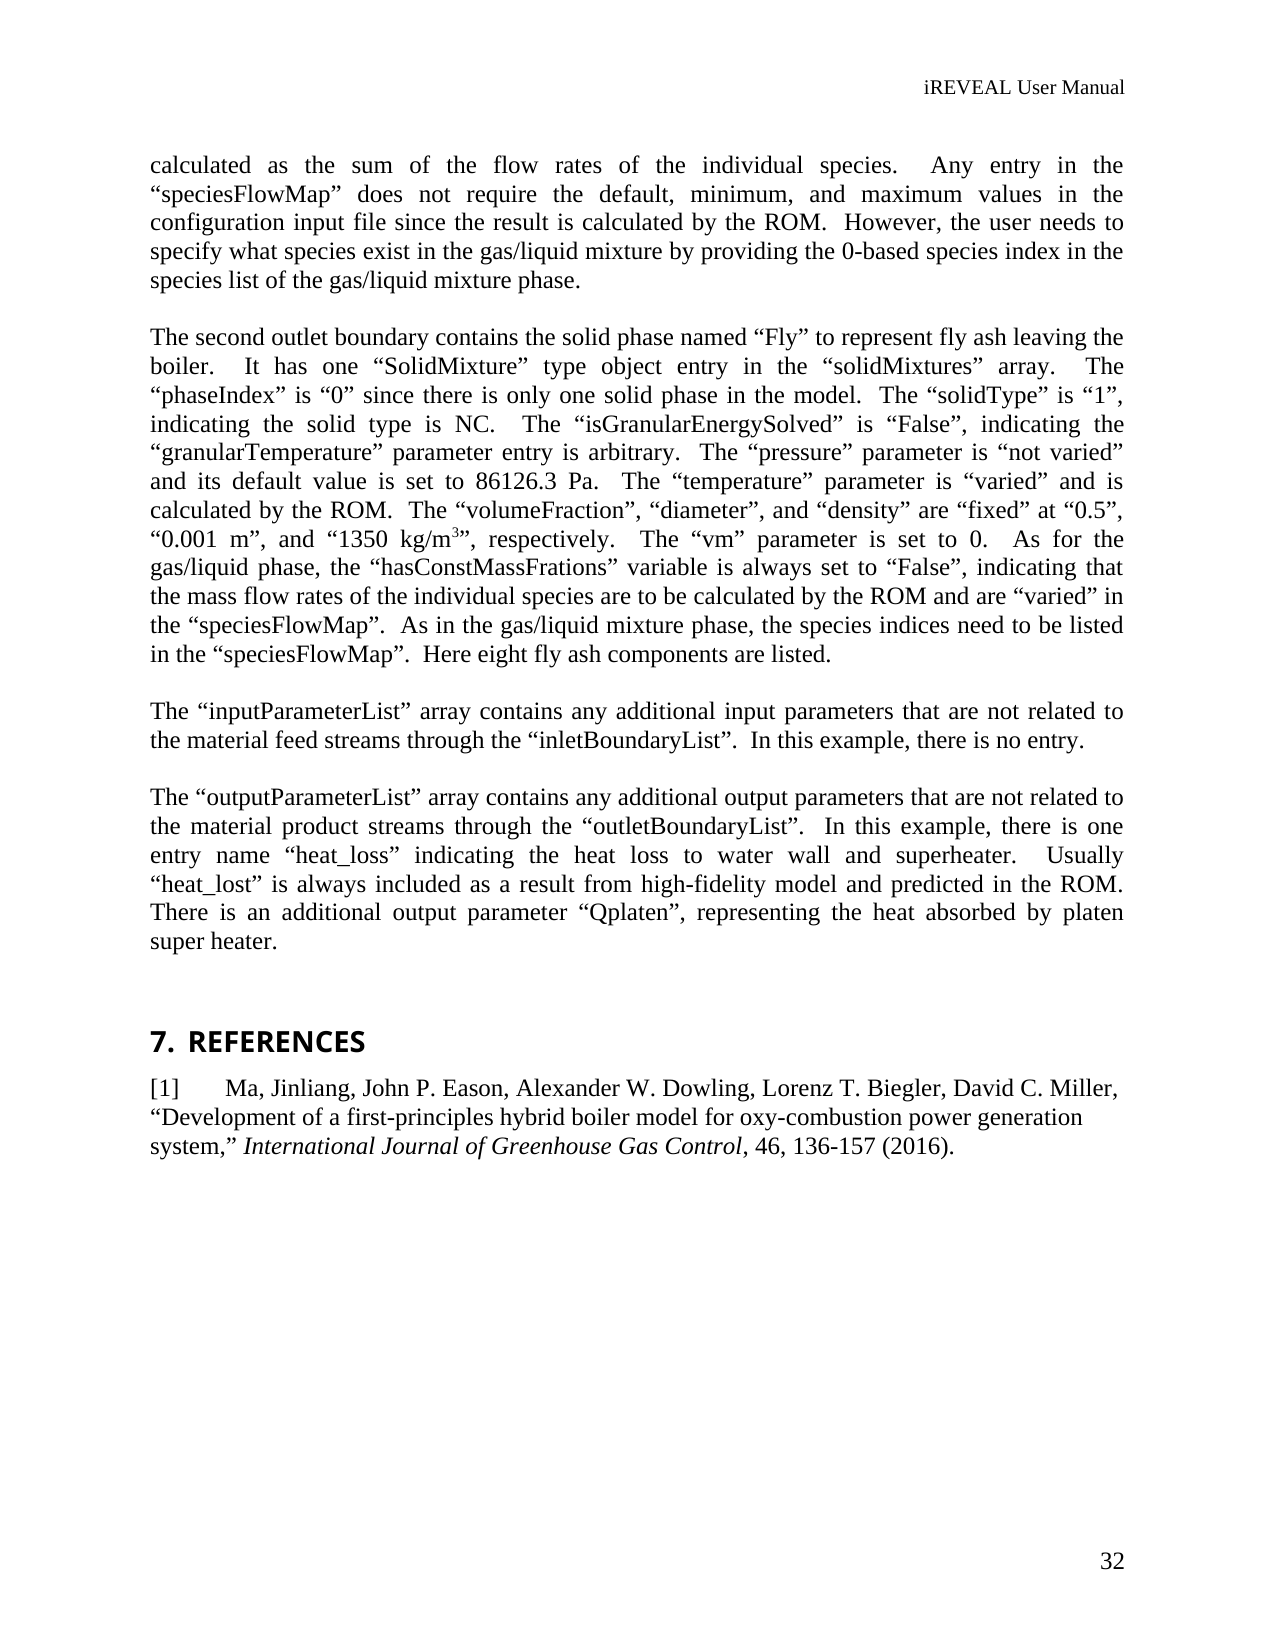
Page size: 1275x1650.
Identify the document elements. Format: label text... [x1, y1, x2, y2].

text The second outlet boundary contains the solid phase named “Fly” to represent fly ash leaving the boiler. It has one “SolidMixture” type object entry in the “solidMixtures” array. The “phaseIndex” is “0” since there is only one solid phase in the model. The “solidType” is “1”, indicating the solid type is NC. The “isGranularEnergySolved” is “False”, indicating the “granularTemperature” parameter entry is arbitrary. The “pressure” parameter is “not varied” and its default value is set to 86126.3 Pa. The “temperature” parameter is “varied” and is calculated by the ROM. The “volumeFraction”, “diameter”, and “density” are “fixed” at “0.5”, “0.001 m”, and “1350 kg/m3”, respectively. The “vm” parameter is set to 0. As for the gas/liquid phase, the “hasConstMassFrations” variable is always set to “False”, indicating that the mass flow rates of the individual species are to be calculated by the ROM and are “varied” in the “speciesFlowMap”. As in the gas/liquid mixture phase, the species indices need to be listed in the “speciesFlowMap”. Here eight fly ash components are listed. [150, 322, 1125, 667]
subtitle References [150, 1021, 1125, 1061]
text [1] Ma, Jinliang, John P. Eason, Alexander W. Dowling, Lorenz T. Biegler, David C. Miller, “Development of a first-principles hybrid boiler model for oxy-combustion power generation system,” International Journal of Greenhouse Gas Control, 46, 136-157 (2016). [150, 1073, 1125, 1160]
text The “inputParameterList” array contains any additional input parameters that are not related to the material feed streams through the “inletBoundaryList”. In this example, there is no entry. [150, 696, 1125, 754]
text The “outputParameterList” array contains any additional output parameters that are not related to the material product streams through the “outletBoundaryList”. In this example, there is one entry name “heat_loss” indicating the heat loss to water wall and superheater. Usually “heat_lost” is always included as a result from high-fidelity model and predicted in the ROM. There is an additional output parameter “Qplaten”, representing the heat absorbed by platen super heater. [150, 782, 1125, 955]
